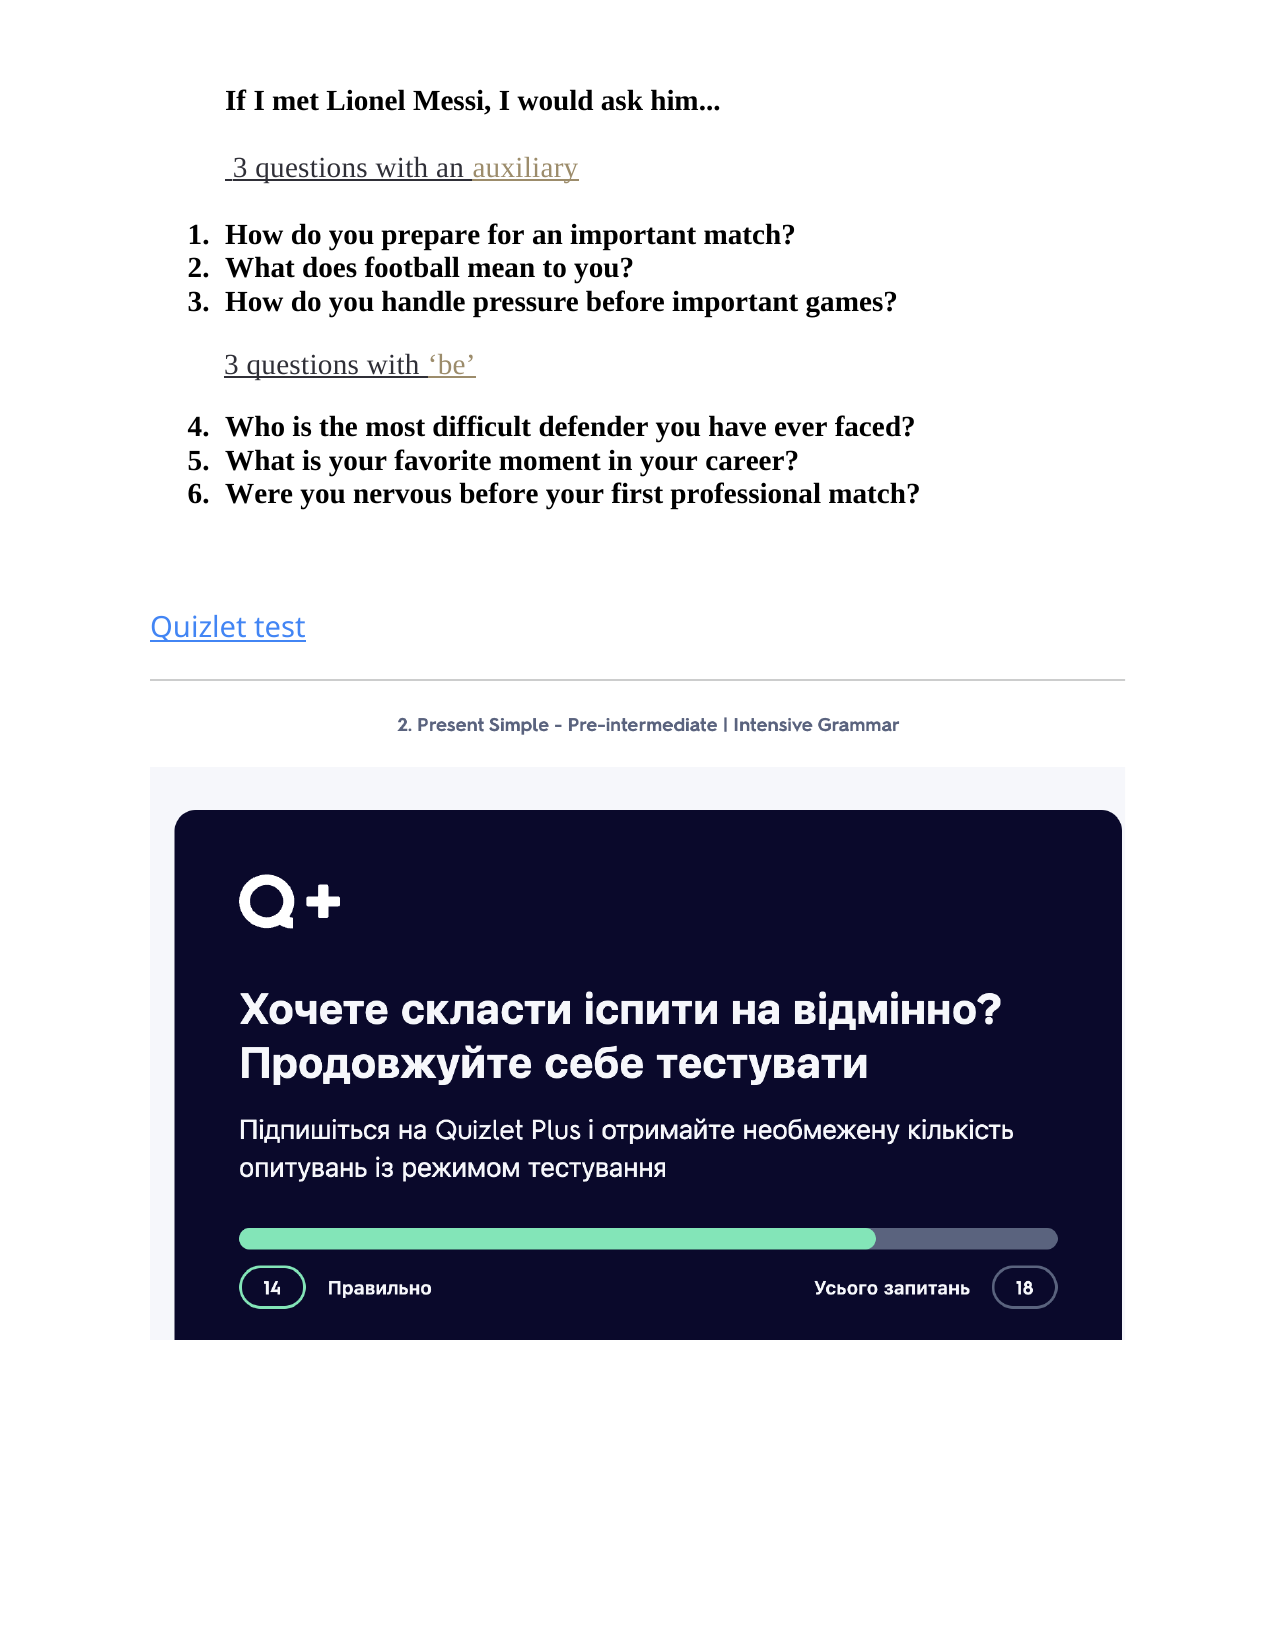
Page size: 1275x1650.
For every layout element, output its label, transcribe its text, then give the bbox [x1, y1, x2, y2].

list Who is the most difficult defender you have ever faced? [187, 409, 1125, 443]
list What does football mean to you? [187, 251, 1125, 284]
text 3 questions with ‘be’ [150, 347, 1125, 380]
text Quizlet test [150, 606, 1125, 646]
list Were you nervous before your first professional match? [187, 477, 1125, 510]
list How do you handle pressure before important games? [187, 284, 1125, 318]
list 3 questions with an auxiliary [225, 150, 1125, 183]
picture [150, 679, 1125, 1340]
list If I met Lionel Messi, I would ask him... [225, 83, 1125, 116]
list How do you prepare for an important match? [187, 217, 1125, 251]
list What is your favorite moment in your career? [187, 443, 1125, 477]
